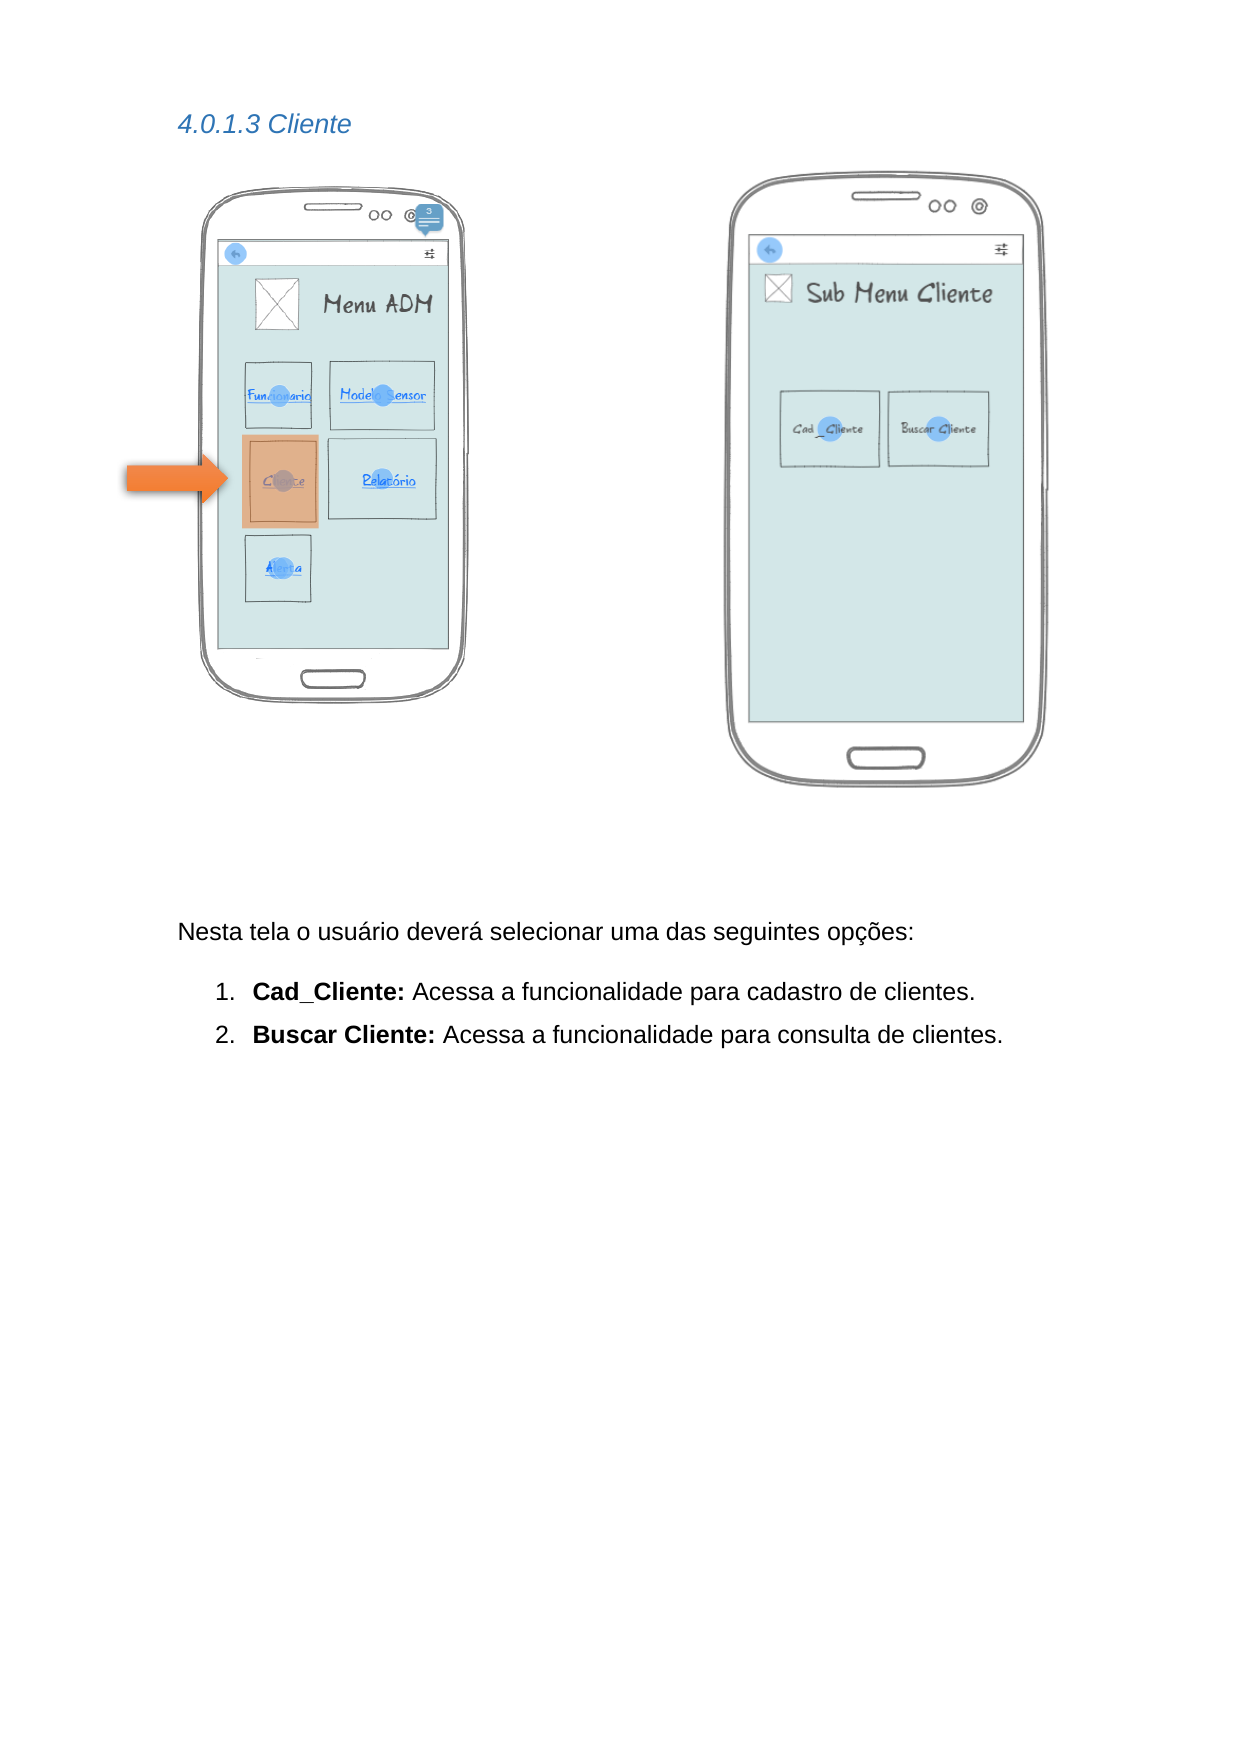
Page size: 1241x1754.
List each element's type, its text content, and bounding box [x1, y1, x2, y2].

picture [177, 156, 496, 721]
text Nesta tela o usuário deverá selecionar uma das seguintes opções: [177, 917, 1063, 946]
subtitle 4.0.1.3 Cliente [177, 108, 1063, 139]
picture [712, 156, 1059, 794]
list Cad_Cliente: Acessa a funcionalidade para cadastro de clientes. [215, 977, 1063, 1006]
list Buscar Cliente: Acessa a funcionalidade para consulta de clientes. [215, 1020, 1063, 1049]
